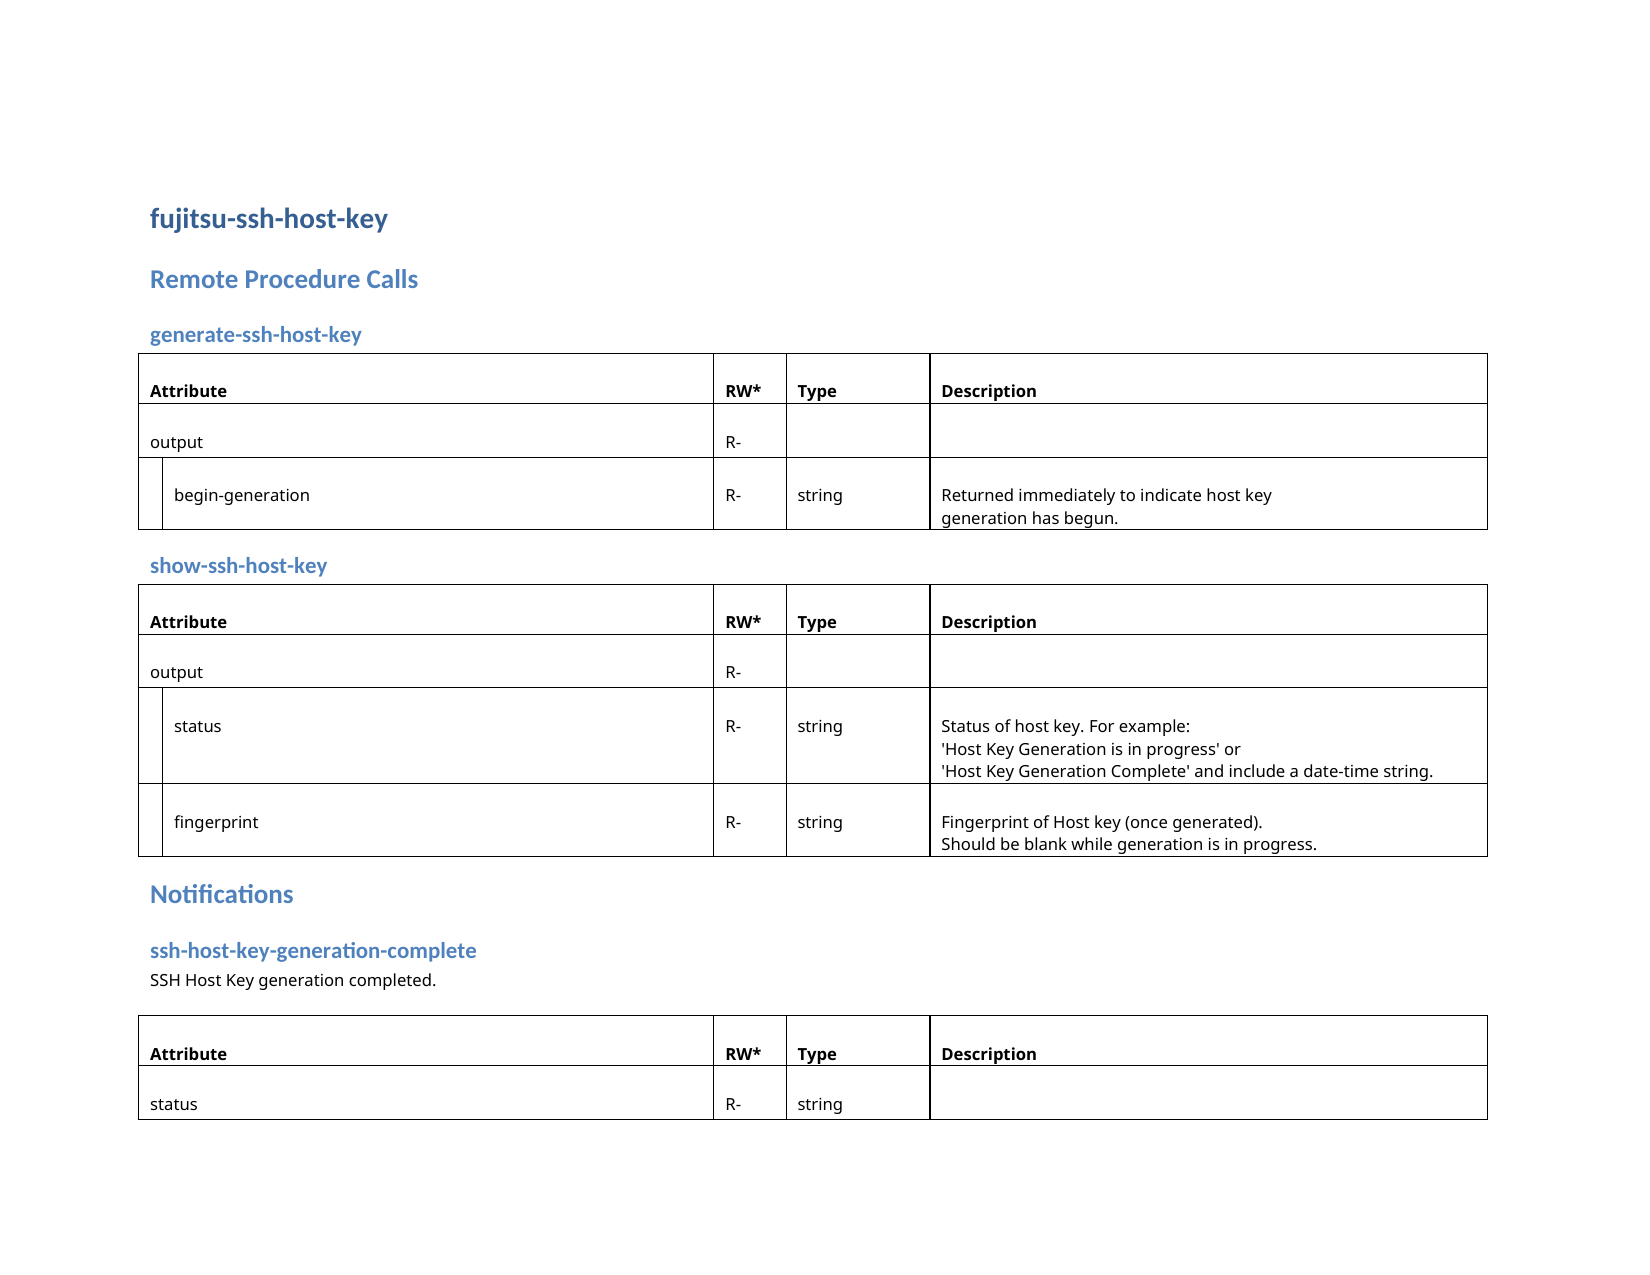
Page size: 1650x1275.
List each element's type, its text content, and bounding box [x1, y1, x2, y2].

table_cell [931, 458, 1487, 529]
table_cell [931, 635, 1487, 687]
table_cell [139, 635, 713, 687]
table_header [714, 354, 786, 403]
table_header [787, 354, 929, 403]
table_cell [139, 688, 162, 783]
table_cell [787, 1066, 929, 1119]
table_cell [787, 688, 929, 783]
subtitle generate-ssh-host-key [150, 321, 1500, 348]
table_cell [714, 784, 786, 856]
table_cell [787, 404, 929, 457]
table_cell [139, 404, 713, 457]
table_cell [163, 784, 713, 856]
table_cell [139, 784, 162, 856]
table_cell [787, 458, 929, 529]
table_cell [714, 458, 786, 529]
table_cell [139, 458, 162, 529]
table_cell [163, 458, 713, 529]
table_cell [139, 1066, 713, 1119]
subtitle show-ssh-host-key [150, 551, 1500, 579]
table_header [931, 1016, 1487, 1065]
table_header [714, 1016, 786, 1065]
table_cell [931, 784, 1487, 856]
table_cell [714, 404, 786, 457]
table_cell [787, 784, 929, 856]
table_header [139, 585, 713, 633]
subtitle Notifications [150, 877, 1500, 911]
subtitle ssh-host-key-generation-complete [150, 936, 1500, 964]
text SSH Host Key generation completed. [150, 968, 1500, 991]
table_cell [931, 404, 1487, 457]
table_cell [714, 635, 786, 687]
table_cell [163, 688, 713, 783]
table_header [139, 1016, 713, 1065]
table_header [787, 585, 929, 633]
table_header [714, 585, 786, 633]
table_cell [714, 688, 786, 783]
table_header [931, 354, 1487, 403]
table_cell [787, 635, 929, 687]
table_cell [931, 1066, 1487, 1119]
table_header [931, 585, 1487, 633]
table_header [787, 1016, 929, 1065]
subtitle Remote Procedure Calls [150, 262, 1500, 295]
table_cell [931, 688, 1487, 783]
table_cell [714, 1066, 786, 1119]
subtitle fujitsu-ssh-host-key [150, 200, 1500, 236]
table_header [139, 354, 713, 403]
